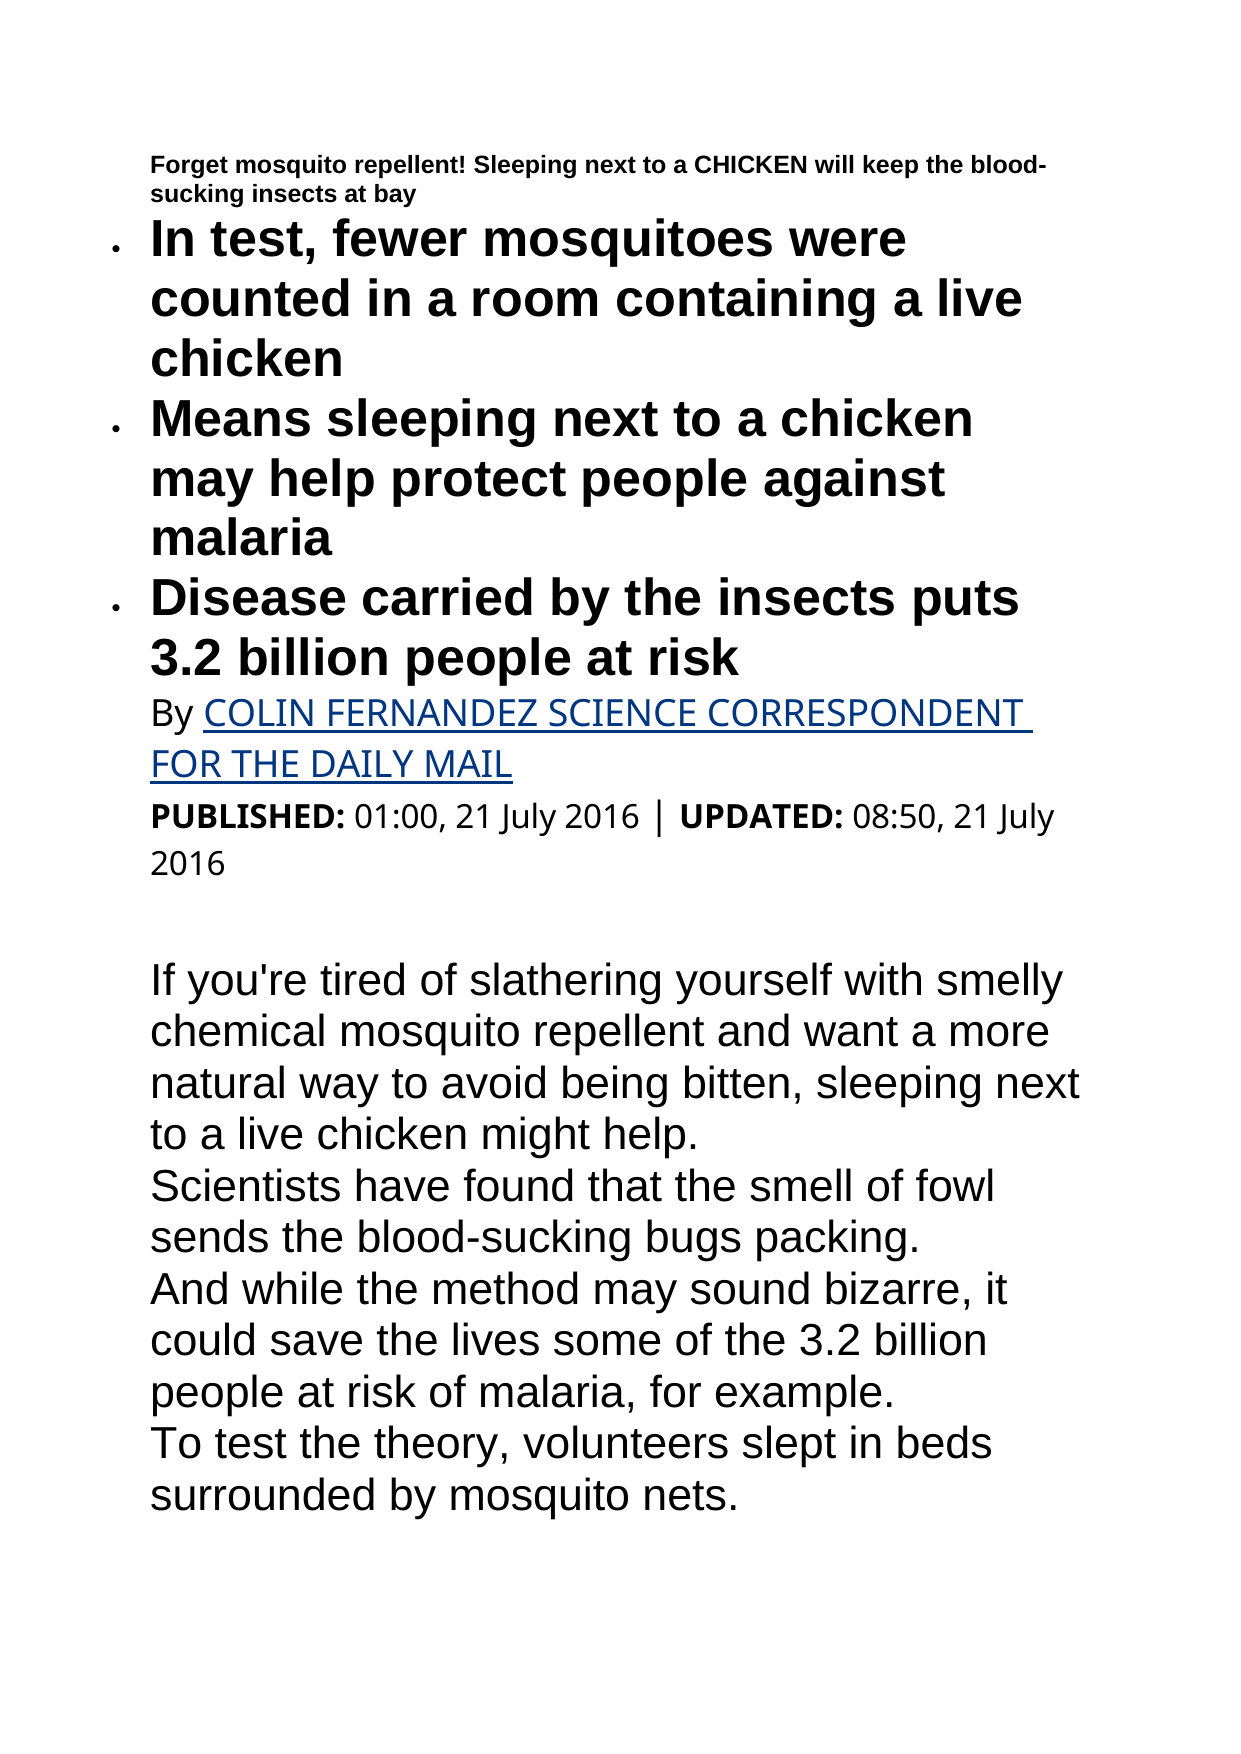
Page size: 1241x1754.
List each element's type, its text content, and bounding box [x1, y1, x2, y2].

text And while the method may sound bizarre, it could save the lives some of the 3.2 billion people at risk of malaria, for example. [150, 1262, 1090, 1417]
text PUBLISHED: 01:00, 21 July 2016 | UPDATED: 08:50, 21 July 2016 [150, 789, 1090, 885]
list Disease carried by the insects puts 3.2 billion people at risk [112, 567, 1090, 687]
text If you're tired of slathering yourself with smelly chemical mosquito repellent and want a more natural way to avoid being bitten, sleeping next to a live chicken might help. [150, 953, 1090, 1159]
text Forget mosquito repellent! Sleeping next to a CHICKEN will keep the blood-sucking insects at bay [150, 150, 1090, 207]
list In test, fewer mosquitoes were counted in a room containing a live chicken [112, 207, 1090, 387]
list Means sleeping next to a chicken may help protect people against malaria [112, 387, 1090, 567]
text Scientists have found that the smell of fowl sends the blood-sucking bugs packing. [150, 1159, 1090, 1262]
text By COLIN FERNANDEZ SCIENCE CORRESPONDENT FOR THE DAILY MAIL [150, 687, 1090, 789]
text To test the theory, volunteers slept in beds surrounded by mosquito nets. [150, 1417, 1090, 1520]
